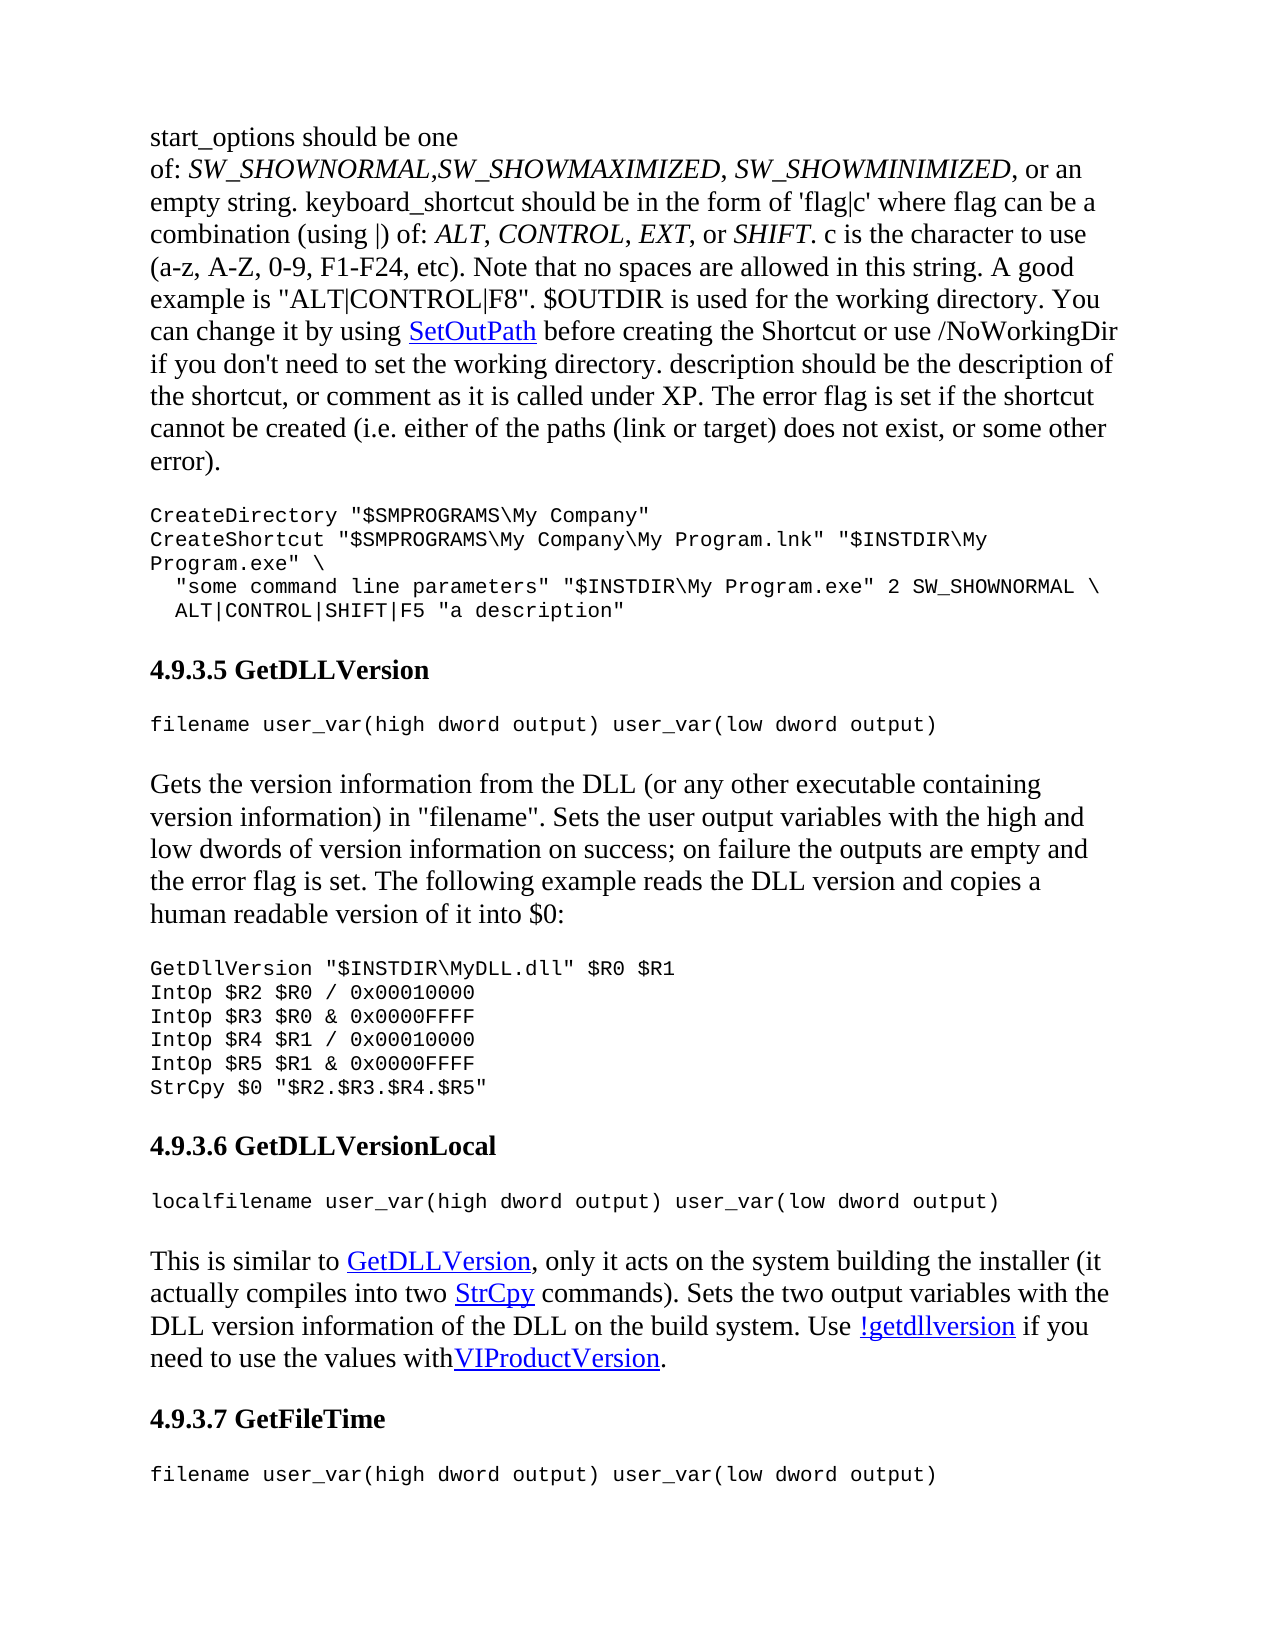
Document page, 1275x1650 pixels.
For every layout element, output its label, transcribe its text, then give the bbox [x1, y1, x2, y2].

text IntOp $R4 $R1 / 0x00010000 [150, 1029, 1125, 1053]
text 4.9.3.6 GetDLLVersionLocal [150, 1129, 1125, 1162]
text ALT|CONTROL|SHIFT|F5 "a description" [150, 600, 1125, 624]
text IntOp $R3 $R0 & 0x0000FFFF [150, 1006, 1125, 1029]
text IntOp $R5 $R1 & 0x0000FFFF [150, 1053, 1125, 1077]
text StrCpy $0 "$R2.$R3.$R4.$R5" [150, 1077, 1125, 1100]
text CreateShortcut "$SMPROGRAMS\My Company\My Program.lnk" "$INSTDIR\My Program.exe" \ [150, 529, 1125, 576]
text GetDllVersion "$INSTDIR\MyDLL.dll" $R0 $R1 [150, 958, 1125, 982]
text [150, 120, 1125, 476]
text filename user_var(high dword output) user_var(low dword output) [150, 1464, 1125, 1488]
text "some command line parameters" "$INSTDIR\My Program.exe" 2 SW_SHOWNORMAL \ [150, 576, 1125, 600]
text localfilename user_var(high dword output) user_var(low dword output) [150, 1191, 1125, 1215]
text filename user_var(high dword output) user_var(low dword output) [150, 714, 1125, 738]
text IntOp $R2 $R0 / 0x00010000 [150, 982, 1125, 1006]
text 4.9.3.7 GetFileTime [150, 1403, 1125, 1435]
text Gets the version information from the DLL (or any other executable containing version information) in "filename". Sets the user output variables with the high and low dwords of version information on success; on failure the outputs are empty and the error flag is set. The following example reads the DLL version and copies a human readable version of it into $0: [150, 767, 1125, 929]
text This is similar to GetDLLVersion, only it acts on the system building the installer (it actually compiles into two StrCpy commands). Sets the two output variables with the DLL version information of the DLL on the build system. Use !getdllversion if you need to use the values withVIProductVersion. [150, 1244, 1125, 1373]
text CreateDirectory "$SMPROGRAMS\My Company" [150, 506, 1125, 529]
text 4.9.3.5 GetDLLVersion [150, 653, 1125, 685]
